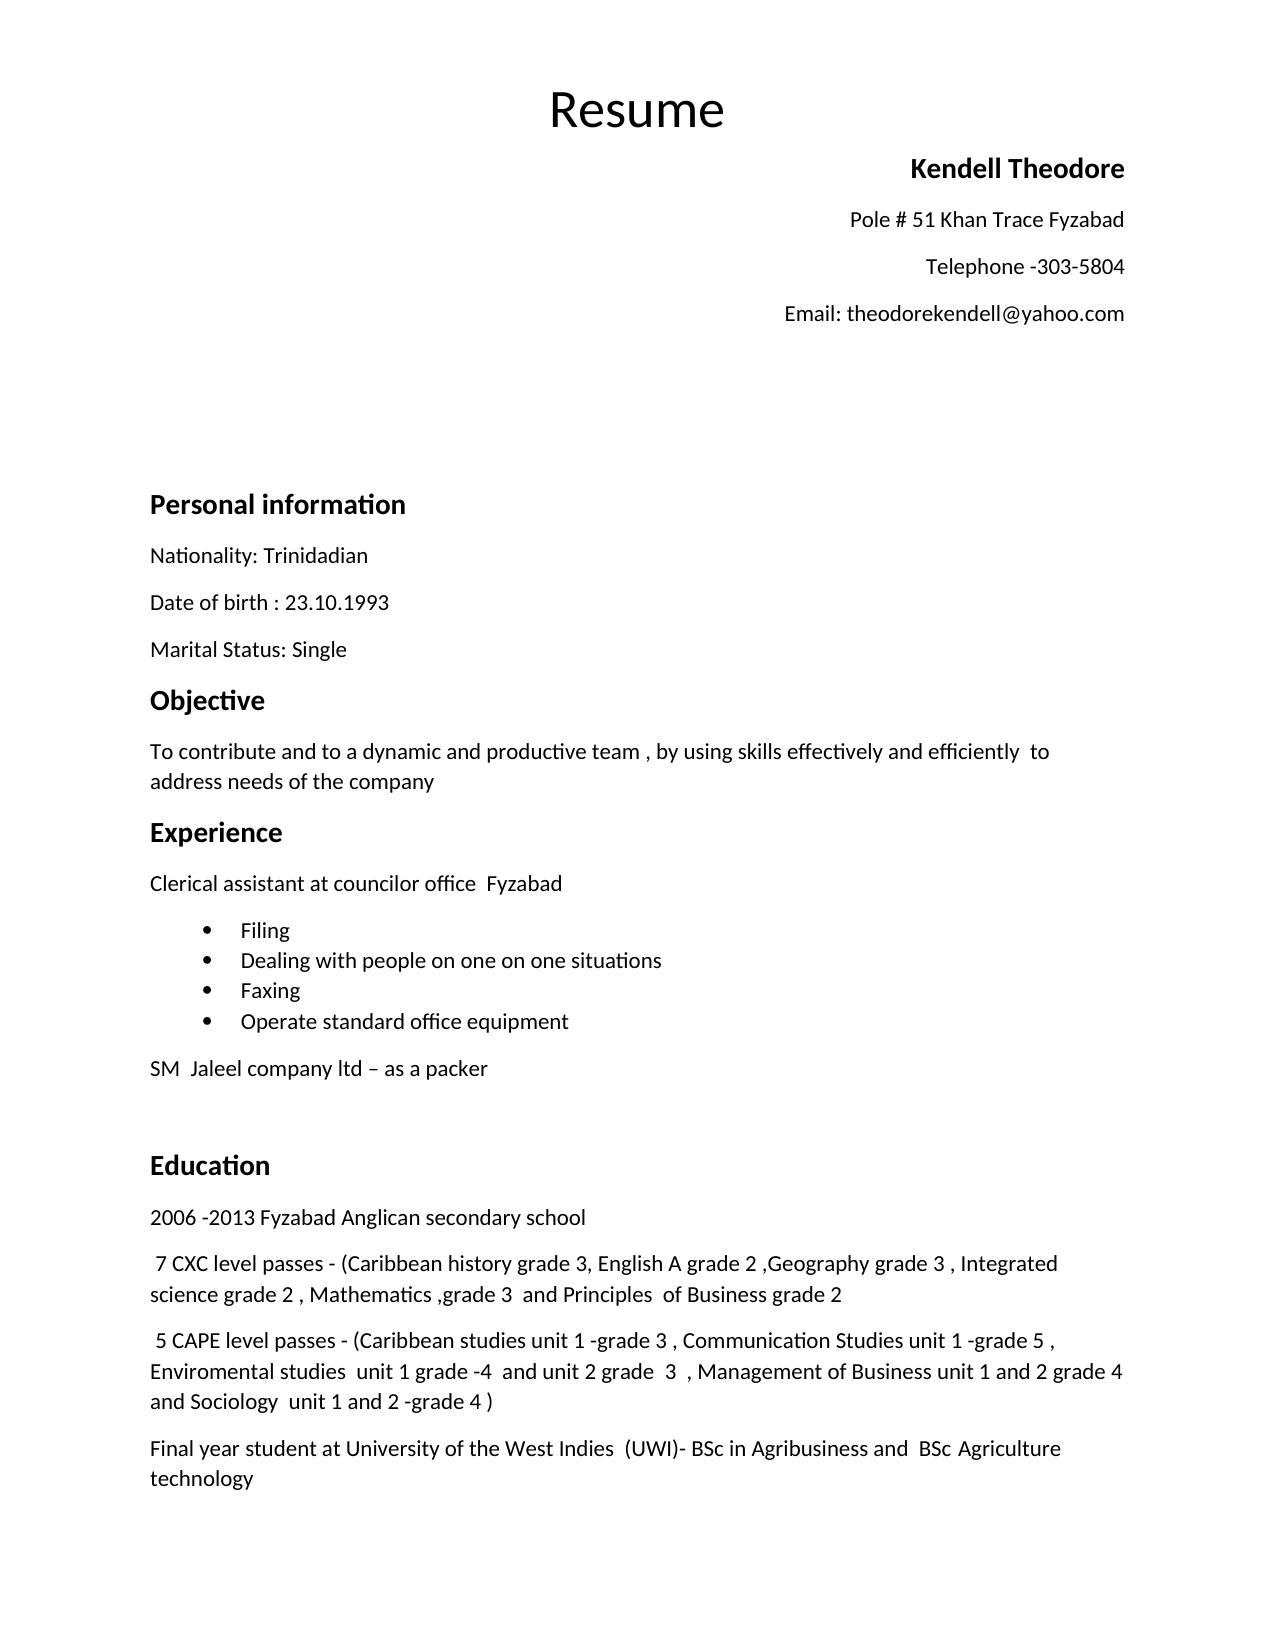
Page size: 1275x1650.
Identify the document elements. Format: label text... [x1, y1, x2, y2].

text Pole # 51 Khan Trace Fyzabad [150, 205, 1125, 233]
list Dealing with people on one on one situations [203, 946, 1125, 974]
text Clerical assistant at councilor office Fyzabad [150, 869, 1125, 897]
list Faxing [203, 977, 1125, 1005]
text Nationality: Trinidadian [150, 541, 1125, 569]
text Kendell Theodore [150, 150, 1125, 186]
text Telephone -303-5804 [150, 252, 1125, 280]
text 2006 -2013 Fyzabad Anglican secondary school [150, 1203, 1125, 1231]
text Marital Status: Single [150, 635, 1125, 663]
text Personal information [150, 486, 1125, 522]
list Filing [203, 916, 1125, 944]
text 7 CXC level passes - (Caribbean history grade 3, English A grade 2 ,Geography grade 3 , Integrated science grade 2 , Mathematics ,grade 3 and Principles of Business grade 2 [150, 1249, 1125, 1308]
text SM Jaleel company ltd – as a packer [150, 1054, 1125, 1082]
text Date of birth : 23.10.1993 [150, 588, 1125, 616]
text Education [150, 1147, 1125, 1183]
text 5 CAPE level passes - (Caribbean studies unit 1 -grade 3 , Communication Studies unit 1 -grade 5 , Enviromental studies unit 1 grade -4 and unit 2 grade 3 , Management of Business unit 1 and 2 grade 4 and Sociology unit 1 and 2 -grade 4 ) [150, 1327, 1125, 1415]
text Objective [150, 682, 1125, 718]
text Email: theodorekendell@yahoo.com [150, 299, 1125, 327]
text Final year student at University of the West Indies (UWI)- BSc in Agribusiness and BSc Agriculture technology [150, 1434, 1125, 1492]
text To contribute and to a dynamic and productive team , by using skills effectively and efficiently to address needs of the company [150, 737, 1125, 795]
text Experience [150, 814, 1125, 850]
list Operate standard office equipment [203, 1007, 1125, 1035]
